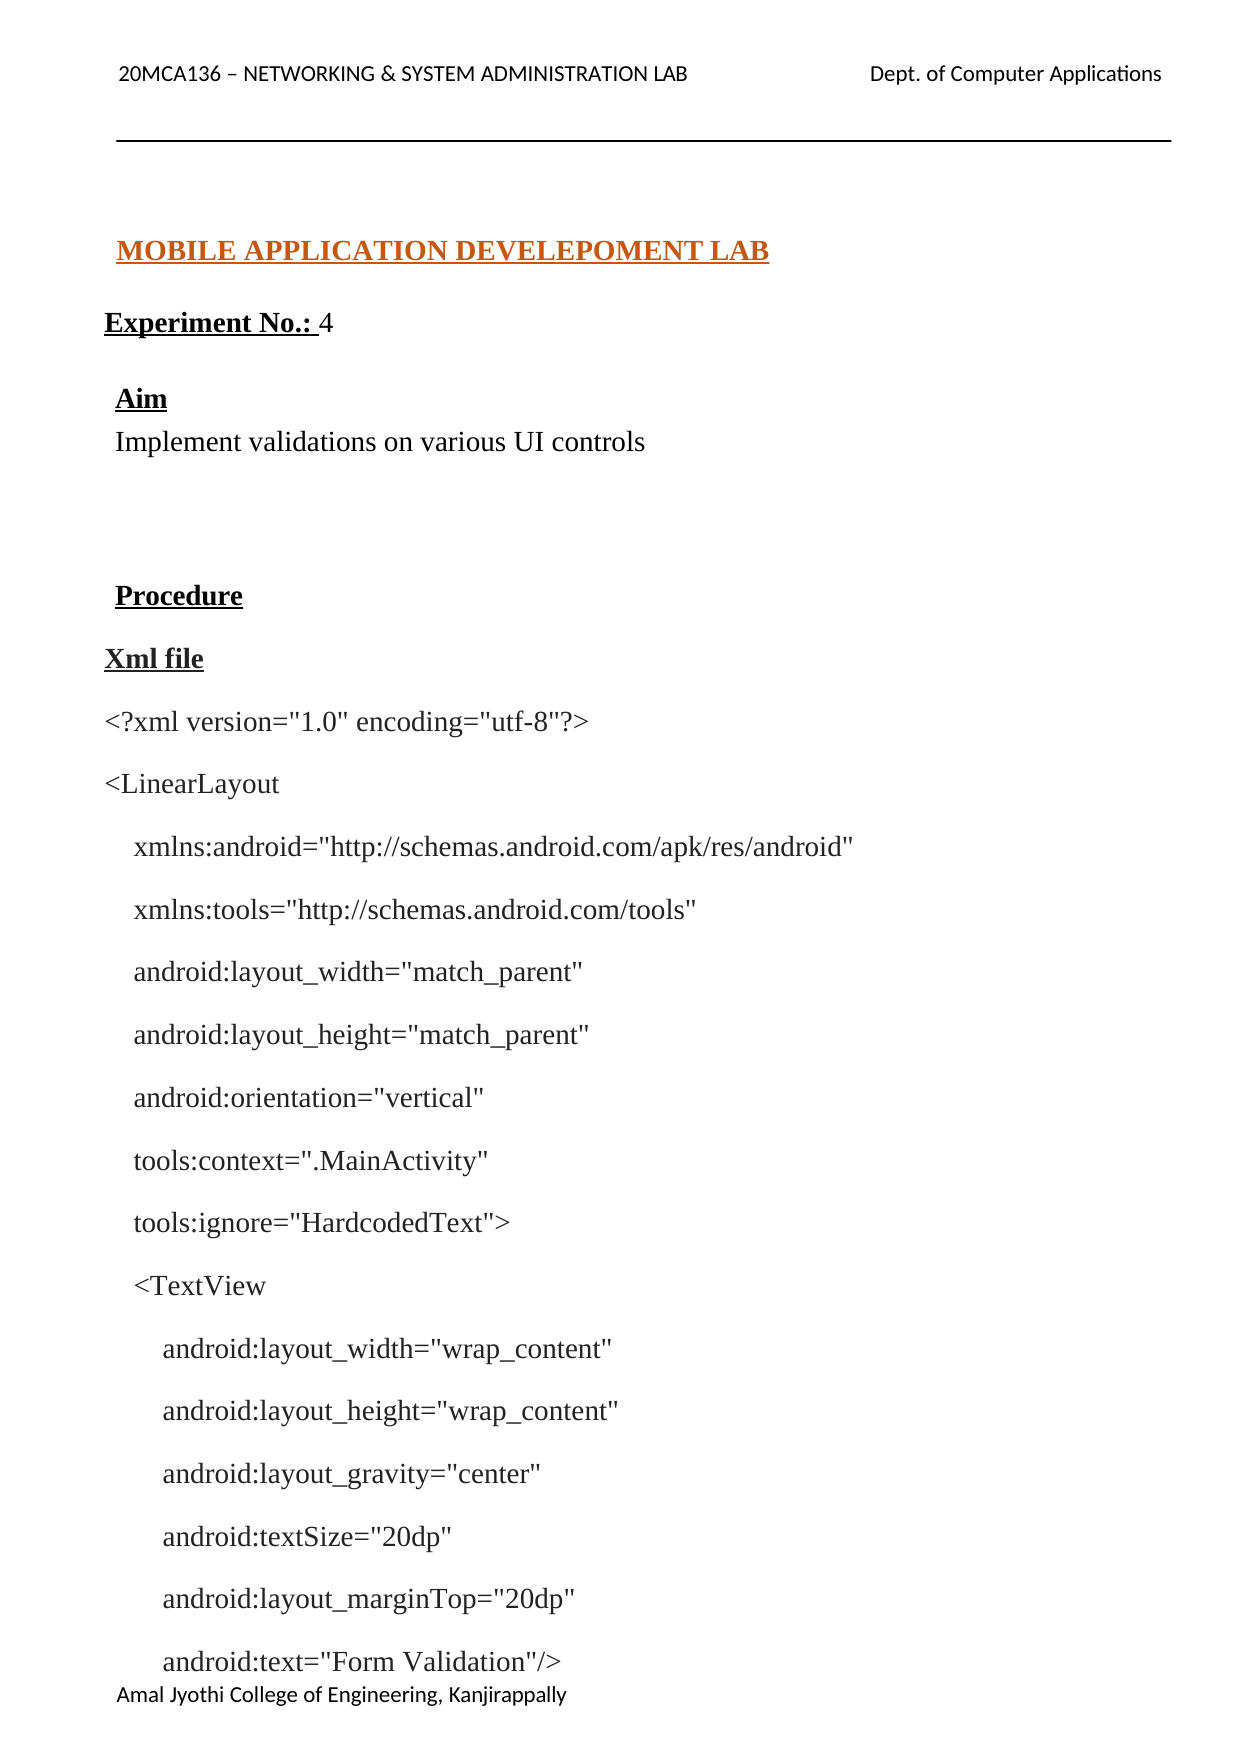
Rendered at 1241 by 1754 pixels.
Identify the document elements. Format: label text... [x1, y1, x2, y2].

text xmlns:android="http://schemas.android.com/apk/res/android" [104, 829, 1161, 863]
text android:layout_width="match_parent" [104, 954, 1161, 988]
text Xml file [104, 641, 1161, 674]
text Experiment No.: 4 [104, 305, 1161, 338]
text Aim [115, 381, 1161, 415]
text tools:context=".MainActivity" [104, 1143, 1161, 1176]
text android:layout_gravity="center" [104, 1456, 1161, 1490]
text android:layout_height="match_parent" [104, 1017, 1161, 1051]
text tools:ignore="HardcodedText"> [104, 1205, 1161, 1239]
text xmlns:tools="http://schemas.android.com/tools" [104, 892, 1161, 925]
text android:textSize="20dp" [104, 1519, 1161, 1552]
text Procedure [115, 578, 1161, 612]
text android:layout_marginTop="20dp" [104, 1582, 1161, 1615]
text android:text="Form Validation"/> [104, 1644, 1161, 1678]
text android:orientation="vertical" [104, 1080, 1161, 1113]
text Implement validations on various UI controls [115, 424, 1161, 458]
text <TextView [104, 1268, 1161, 1302]
text android:layout_height="wrap_content" [104, 1393, 1161, 1427]
text <?xml version="1.0" encoding="utf-8"?> [104, 704, 1161, 737]
text android:layout_width="wrap_content" [104, 1331, 1161, 1364]
text <LinearLayout [104, 766, 1161, 800]
text MOBILE APPLICATION DEVELEPOMENT LAB [116, 233, 1161, 267]
